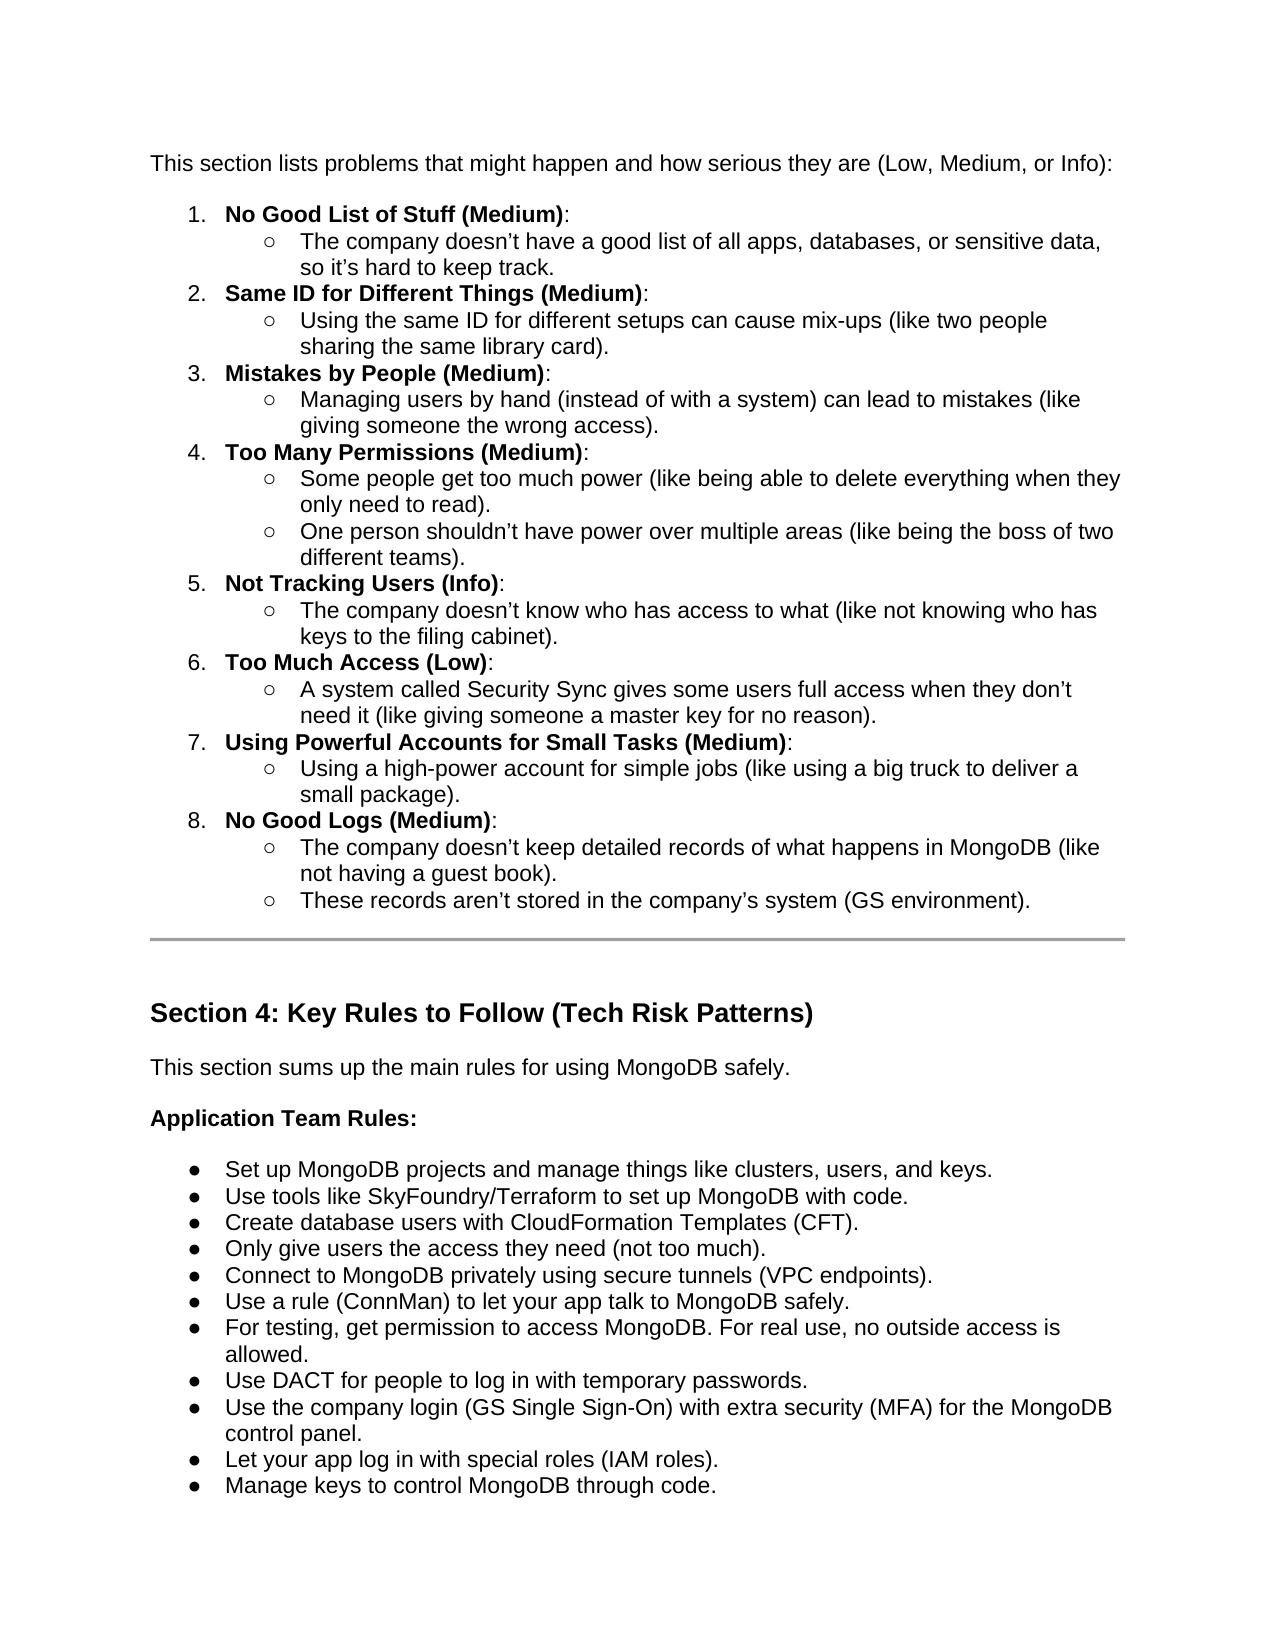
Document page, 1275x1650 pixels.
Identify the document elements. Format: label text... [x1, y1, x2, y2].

list Only give users the access they need (not too much). [187, 1235, 1125, 1262]
list Too Much Access (Low): [187, 649, 1125, 676]
list The company doesn’t know who has access to what (like not knowing who has keys to the filing cabinet). [262, 597, 1125, 649]
list Mistakes by People (Medium): [187, 359, 1125, 386]
text This section lists problems that might happen and how serious they are (Low, Medium, or Info): [150, 150, 1125, 176]
list For testing, get permission to access MongoDB. For real use, no outside access is allowed. [187, 1314, 1125, 1367]
list Use tools like SkyFoundry/Terraform to set up MongoDB with code. [187, 1183, 1125, 1209]
list No Good List of Stuff (Medium): [187, 201, 1125, 228]
list Too Many Permissions (Medium): [187, 438, 1125, 465]
list The company doesn’t keep detailed records of what happens in MongoDB (like not having a guest book). [262, 834, 1125, 887]
subtitle Section 4: Key Rules to Follow (Tech Risk Patterns) [150, 997, 1125, 1028]
list Connect to MongoDB privately using secure tunnels (VPC endpoints). [187, 1262, 1125, 1288]
list Same ID for Different Things (Medium): [187, 280, 1125, 307]
list Managing users by hand (instead of with a system) can lead to mistakes (like giving someone the wrong access). [262, 386, 1125, 438]
list No Good Logs (Medium): [187, 807, 1125, 834]
list One person shouldn’t have power over multiple areas (like being the boss of two different teams). [262, 518, 1125, 570]
list Using the same ID for different setups can cause mix-ups (like two people sharing the same library card). [262, 307, 1125, 359]
text This section sums up the main rules for using MongoDB safely. [150, 1053, 1125, 1080]
list Create database users with CloudFormation Templates (CFT). [187, 1209, 1125, 1235]
list Use the company login (GS Single Sign-On) with extra security (MFA) for the MongoDB control panel. [187, 1393, 1125, 1446]
list Use DACT for people to log in with temporary passwords. [187, 1367, 1125, 1393]
list Using a high-power account for simple jobs (like using a big truck to deliver a small package). [262, 755, 1125, 807]
list Manage keys to control MongoDB through code. [187, 1472, 1125, 1499]
list A system called Security Sync gives some users full access when they don’t need it (like giving someone a master key for no reason). [262, 676, 1125, 728]
list Using Powerful Accounts for Small Tasks (Medium): [187, 728, 1125, 755]
list Let your app log in with special roles (IAM roles). [187, 1446, 1125, 1472]
list These records aren’t stored in the company’s system (GS environment). [262, 887, 1125, 913]
subtitle Application Team Rules: [150, 1105, 1125, 1131]
list The company doesn’t have a good list of all apps, databases, or sensitive data, so it’s hard to keep track. [262, 228, 1125, 280]
list Some people get too much power (like being able to delete everything when they only need to read). [262, 465, 1125, 518]
list Not Tracking Users (Info): [187, 570, 1125, 597]
list Use a rule (ConnMan) to let your app talk to MongoDB safely. [187, 1288, 1125, 1314]
list Set up MongoDB projects and manage things like clusters, users, and keys. [187, 1156, 1125, 1183]
